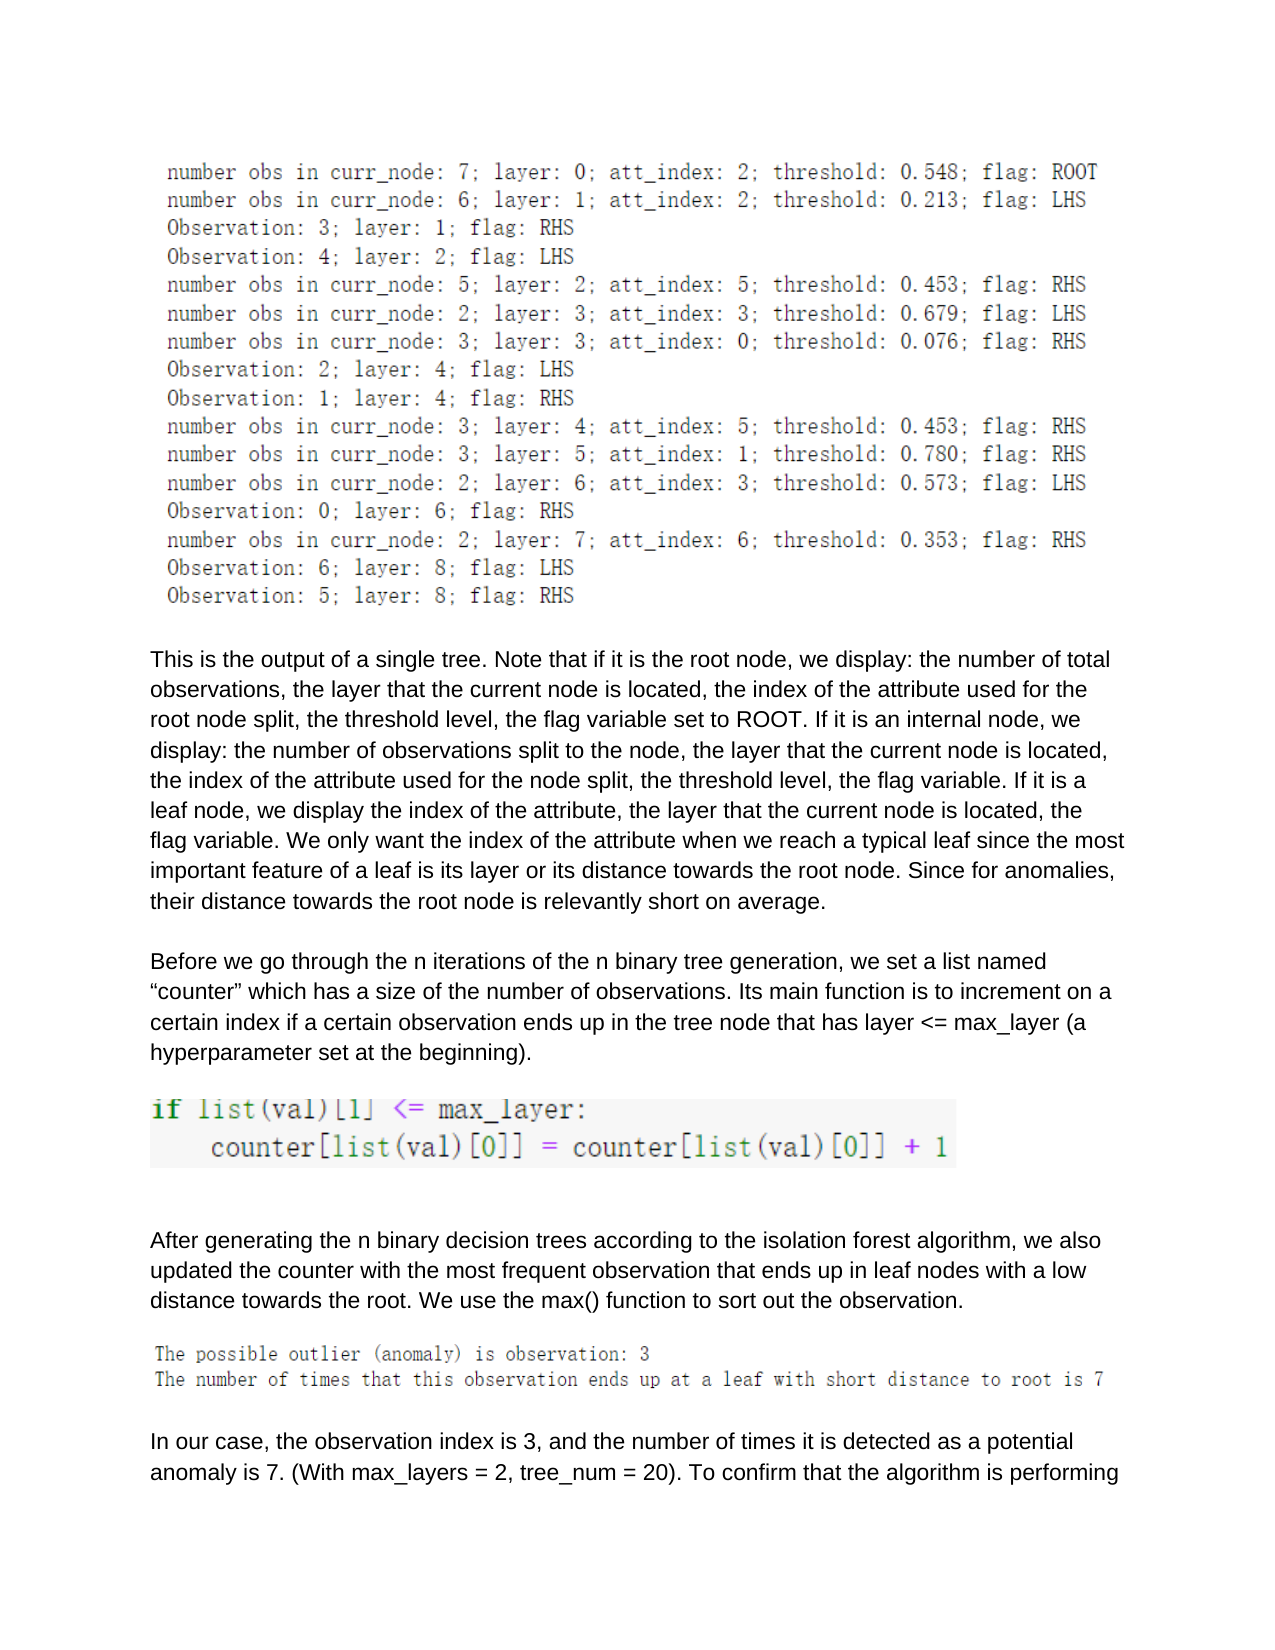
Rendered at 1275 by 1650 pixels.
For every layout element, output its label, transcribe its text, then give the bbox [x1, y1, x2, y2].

text After generating the n binary decision trees according to the isolation forest algorithm, we also updated the counter with the most frequent observation that ends up in leaf nodes with a low distance towards the root. We use the max() function to sort out the observation. [150, 1227, 1125, 1313]
picture [150, 150, 1125, 615]
text This is the output of a single tree. Note that if it is the root node, we display: the number of total observations, the layer that the current node is located, the index of the attribute used for the root node split, the threshold level, the flag variable set to ROOT. If it is an internal node, we display: the number of observations split to the node, the layer that the current node is located, the index of the attribute used for the node split, the threshold level, the flag variable. If it is a leaf node, we display the index of the attribute, the layer that the current node is located, the flag variable. We only want the index of the attribute when we reach a typical leaf since the most important feature of a leaf is its layer or its distance towards the root node. Since for anomalies, their distance towards the root node is relevantly short on average. [150, 646, 1125, 914]
picture [150, 1344, 1125, 1397]
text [150, 1428, 1125, 1485]
picture [150, 1099, 957, 1168]
text Before we go through the n iterations of the n binary tree generation, we set a list named “counter” which has a size of the number of observations. Its main function is to increment on a certain index if a certain observation ends up in the tree node that has layer <= max_layer (a hyperparameter set at the beginning). [150, 948, 1125, 1065]
